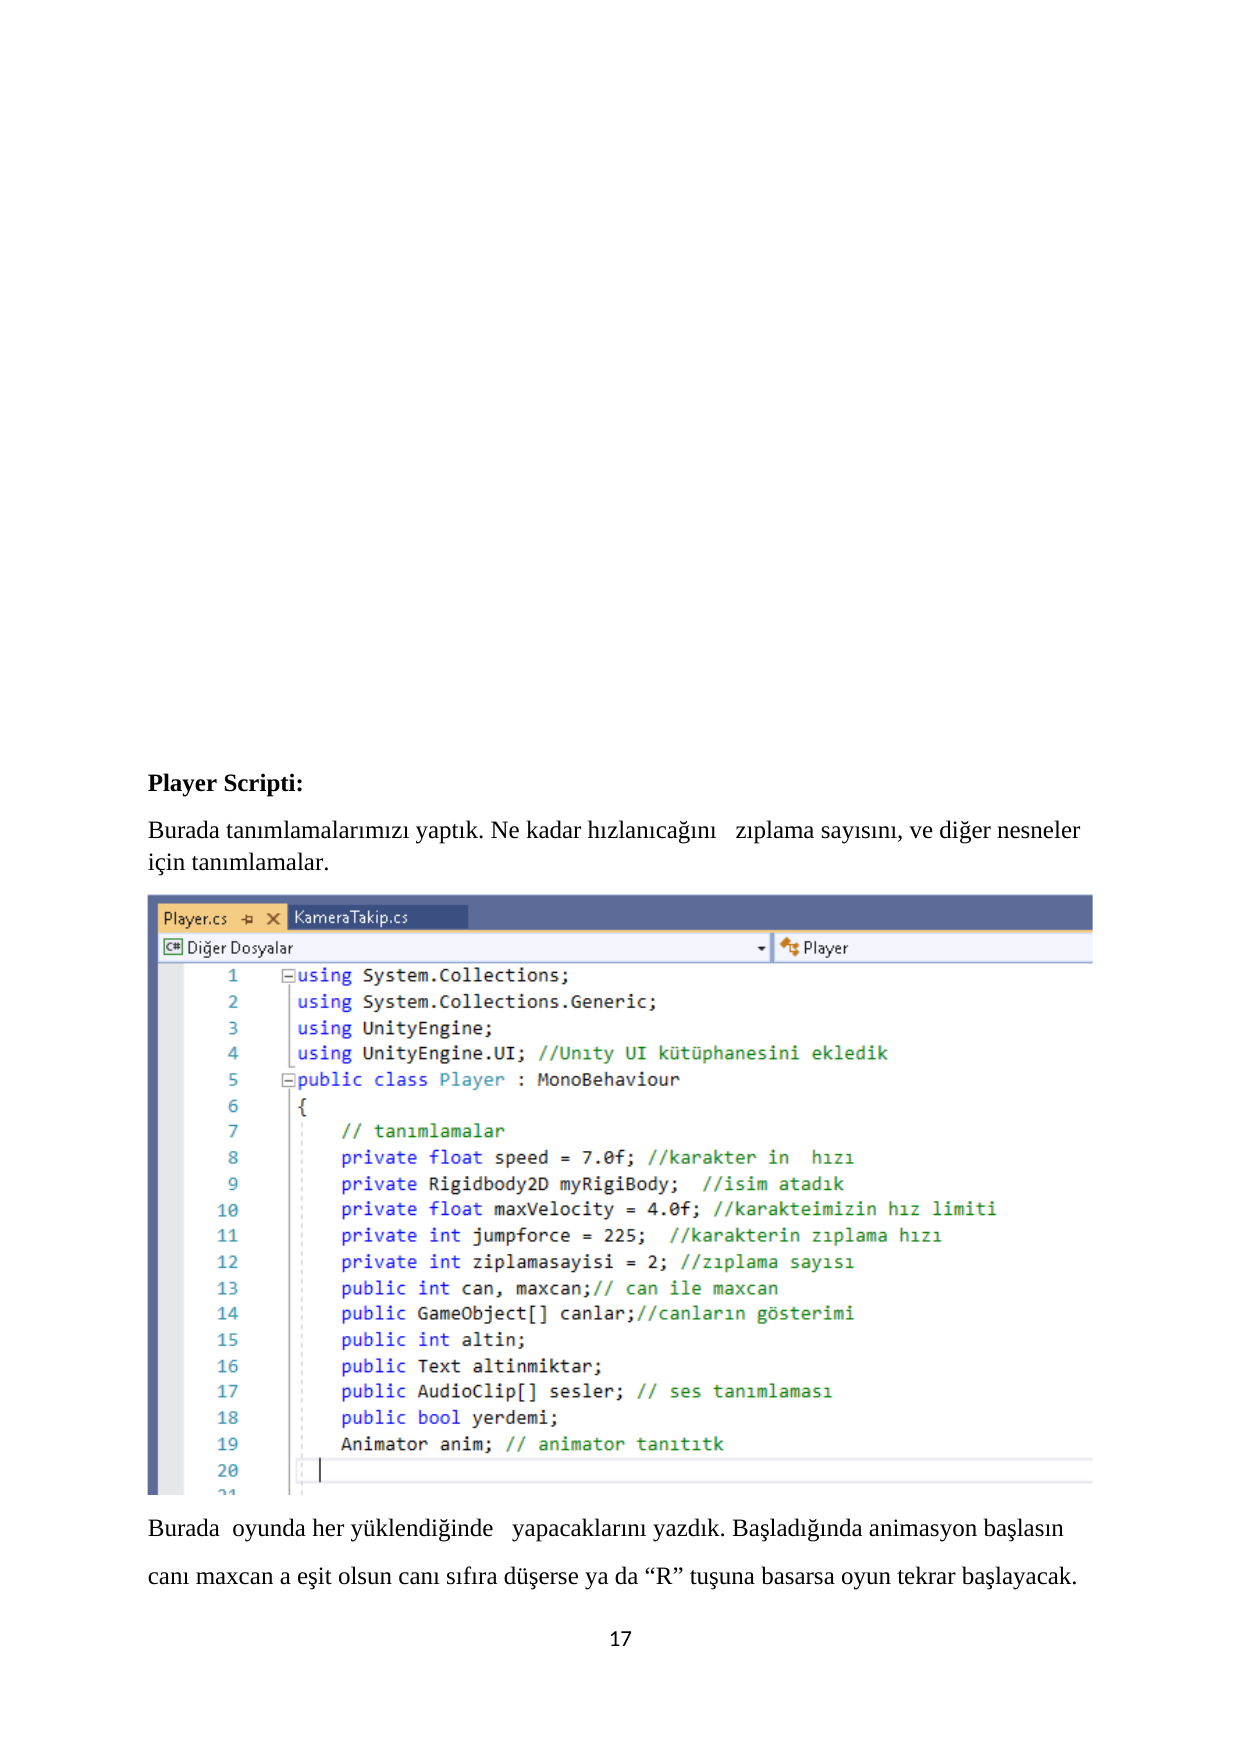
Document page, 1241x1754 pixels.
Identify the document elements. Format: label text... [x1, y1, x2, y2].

text Burada oyunda her yüklendiğinde yapacaklarını yazdık. Başladığında animasyon başlasın [148, 1513, 1093, 1542]
text Player Scripti: [148, 768, 1093, 797]
text canı maxcan a eşit olsun canı sıfıra düşerse ya da “R” tuşuna basarsa oyun tekrar başlayacak. [148, 1561, 1093, 1590]
picture [147, 894, 1093, 1495]
text Burada tanımlamalarımızı yaptık. Ne kadar hızlanıcağını zıplama sayısını, ve diğer nesneler için tanımlamalar. [148, 816, 1093, 875]
